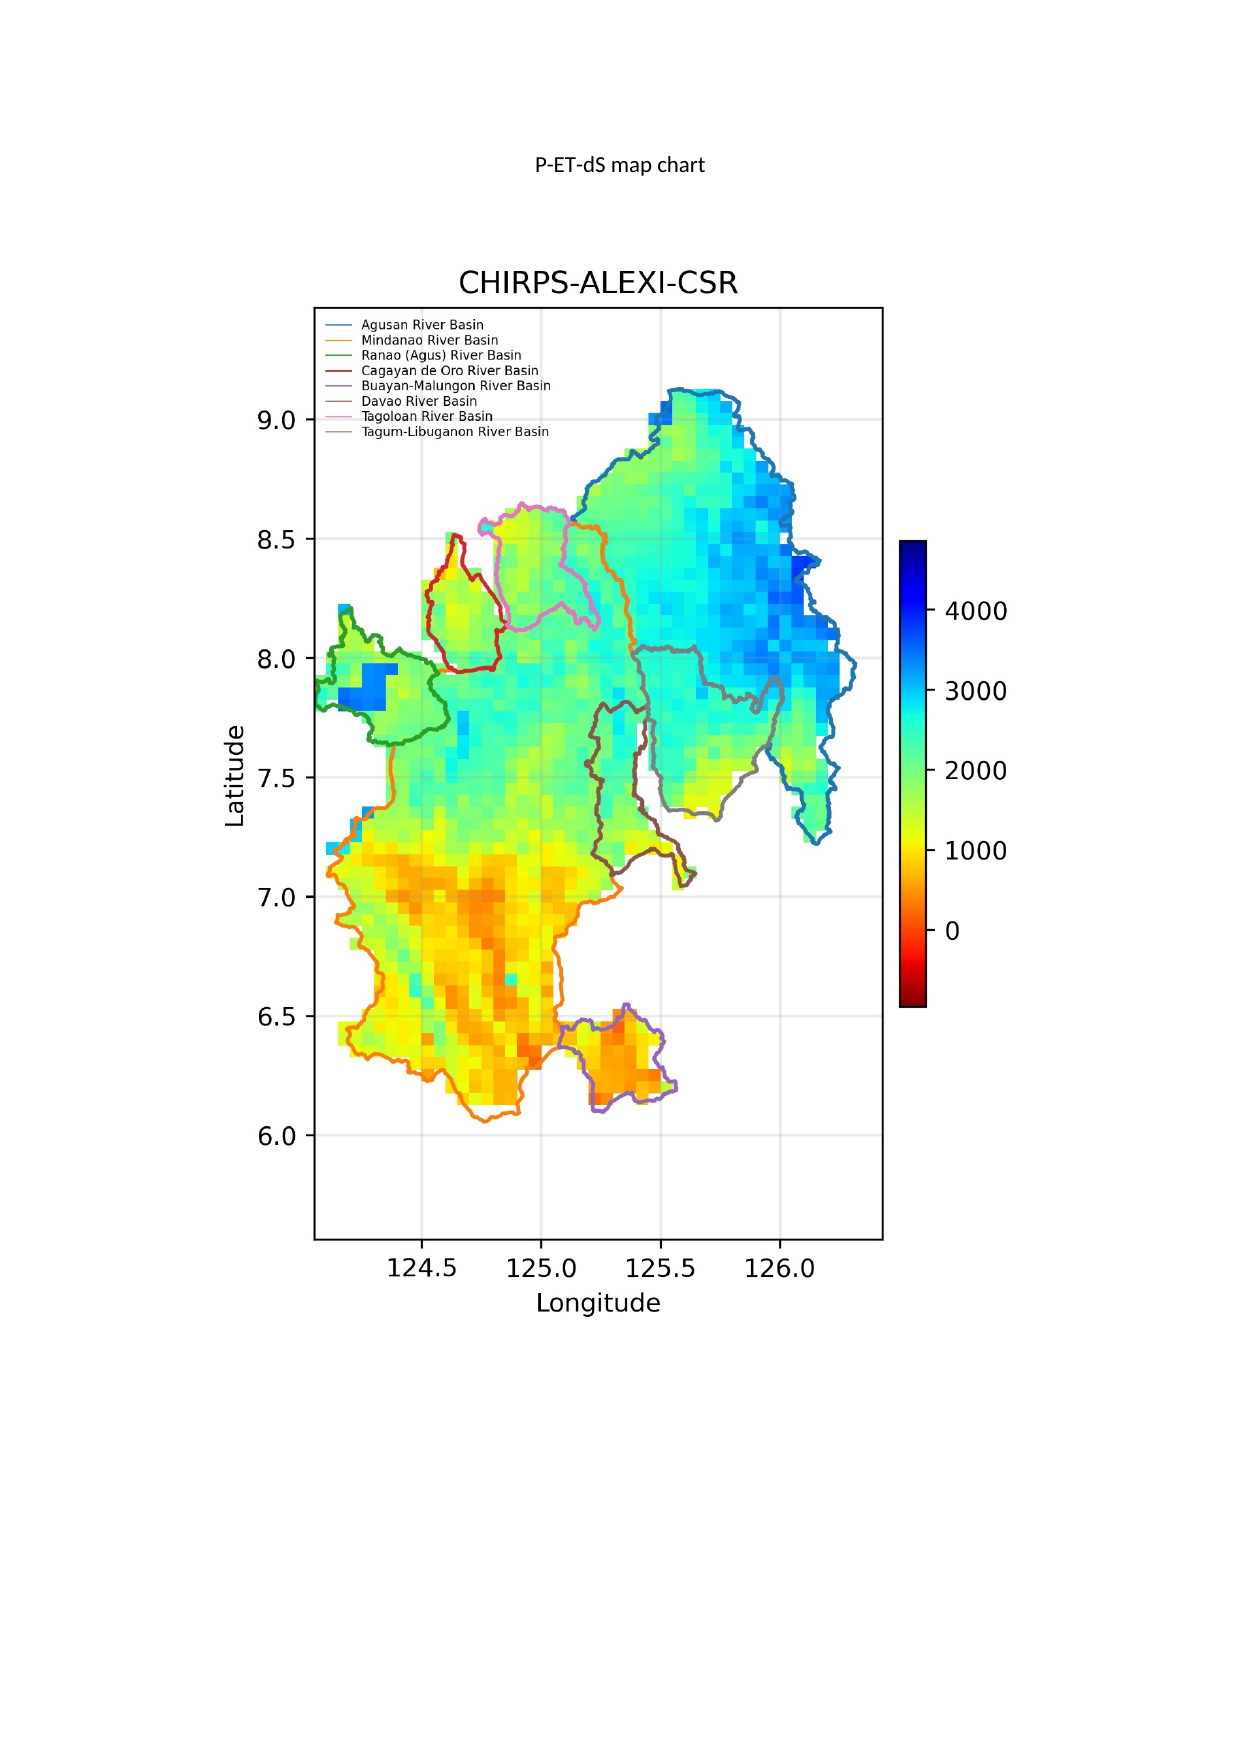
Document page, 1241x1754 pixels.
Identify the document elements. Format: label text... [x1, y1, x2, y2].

picture [183, 192, 1057, 1356]
